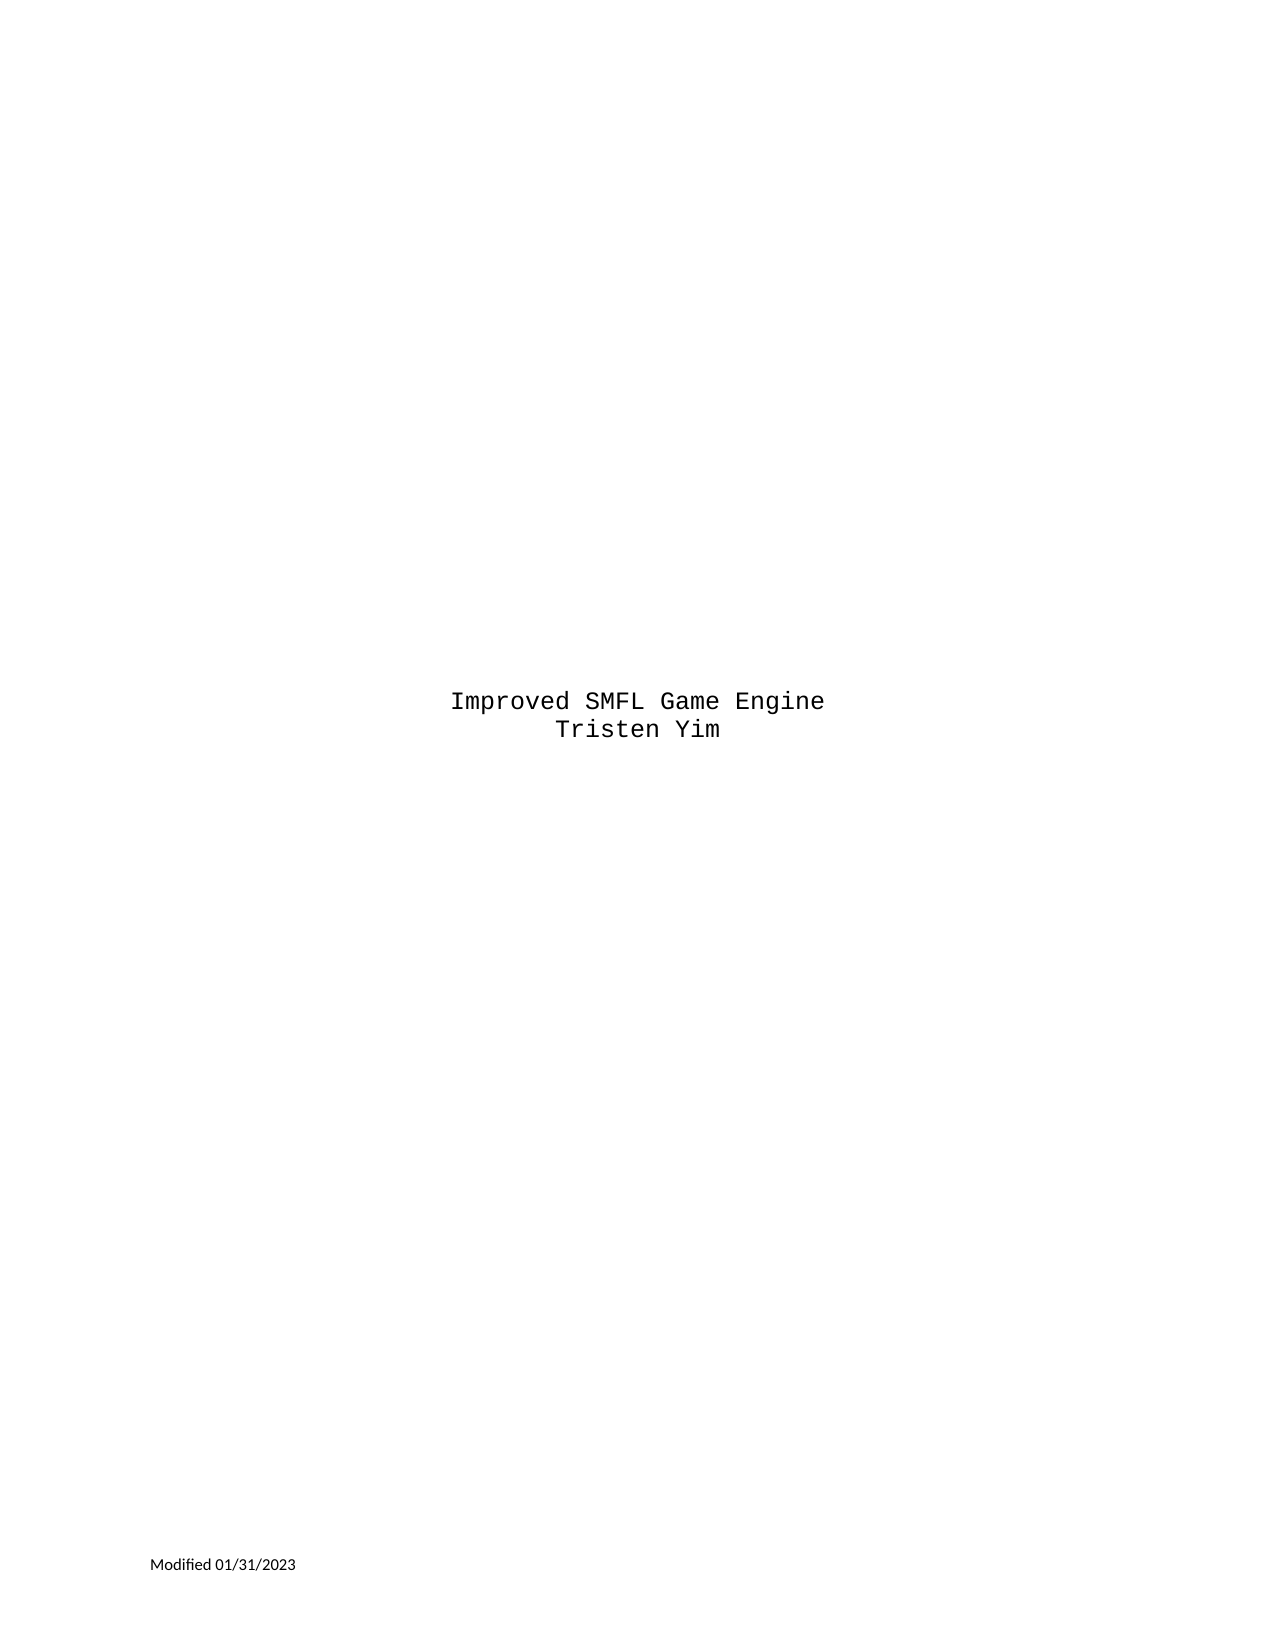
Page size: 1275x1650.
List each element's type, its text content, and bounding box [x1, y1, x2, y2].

text Improved SMFL Game Engine [150, 688, 1125, 717]
text Tristen Yim [150, 717, 1125, 745]
